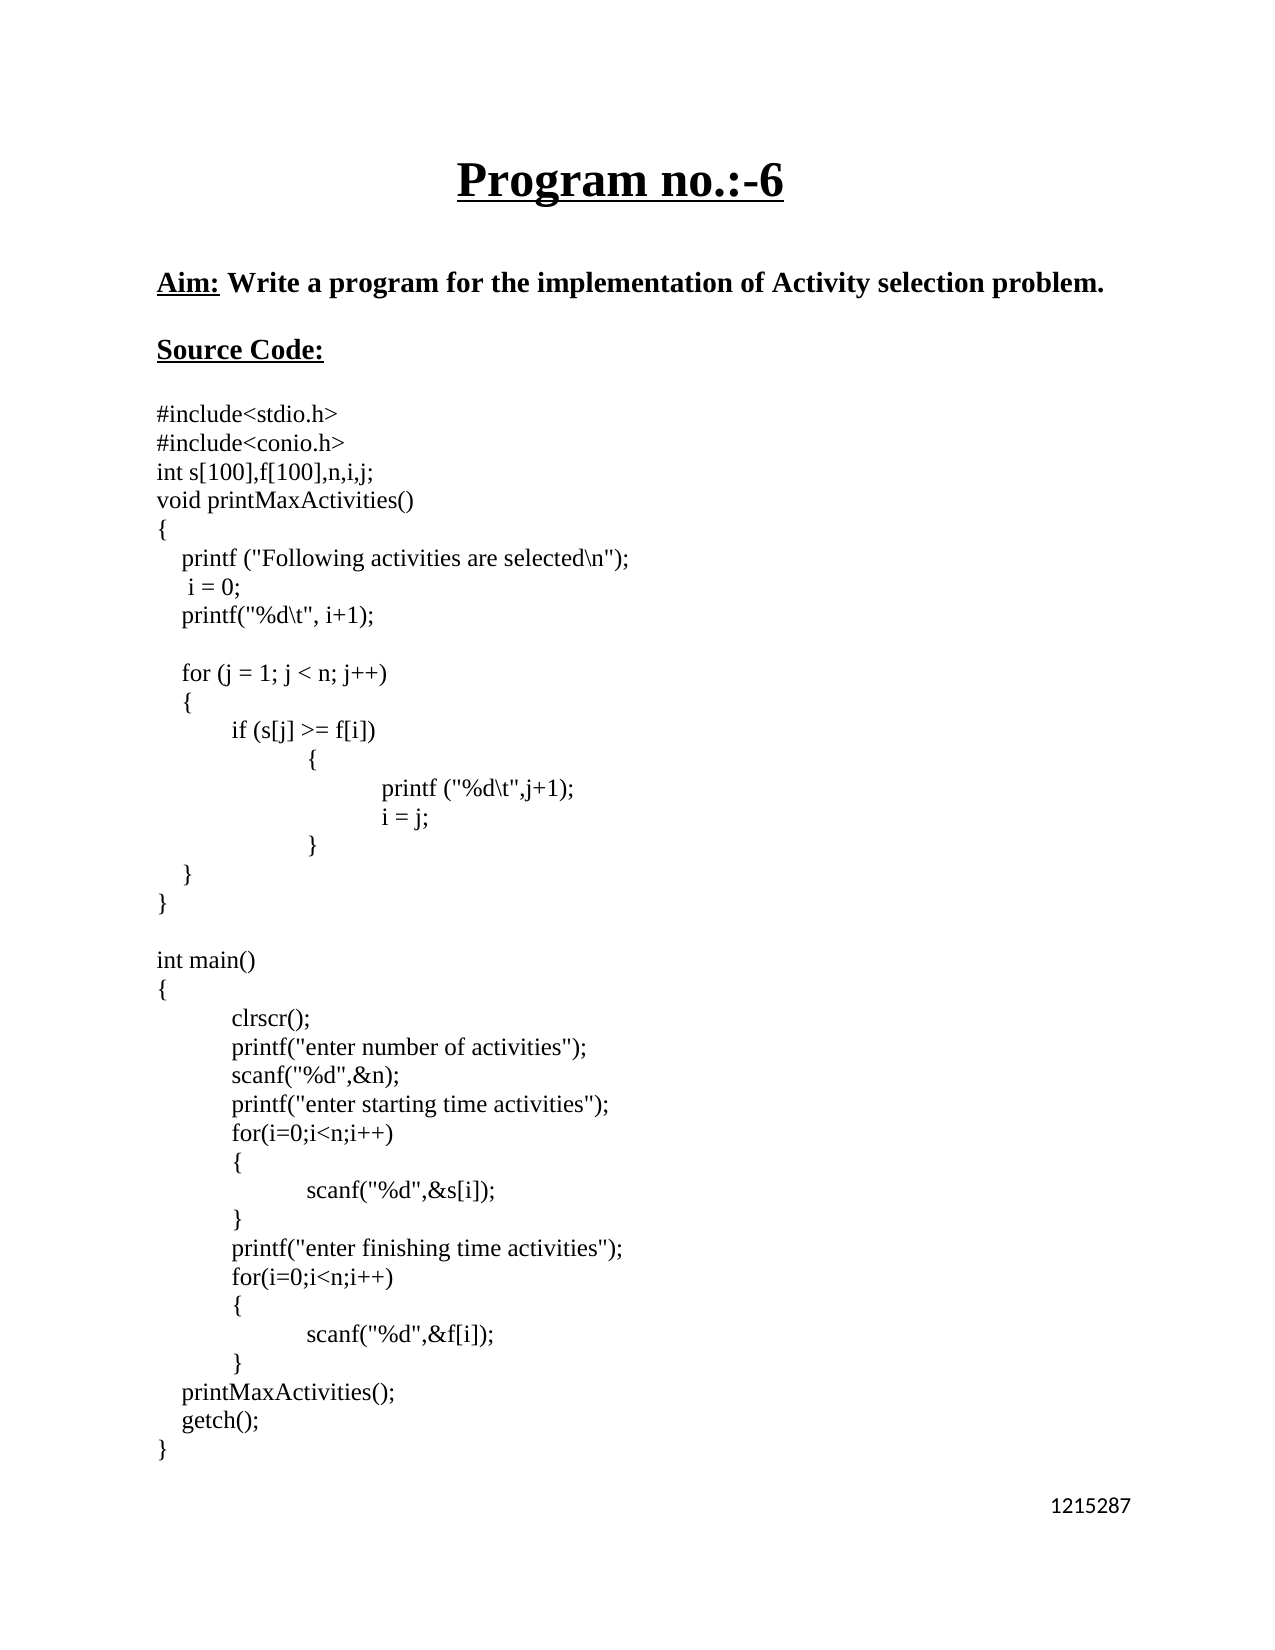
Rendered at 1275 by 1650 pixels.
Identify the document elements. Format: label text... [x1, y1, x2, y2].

text for(i=0;i<n;i++) [156, 1262, 1118, 1290]
text for (j = 1; j < n; j++) [156, 658, 1118, 687]
text void printMaxActivities() [156, 485, 1118, 514]
text clrscr(); [156, 1003, 1118, 1032]
text } [156, 830, 1118, 859]
text printf ("%d\t",j+1); [156, 773, 1118, 802]
text printf ("Following activities are selected\n"); [156, 543, 1118, 572]
text for(i=0;i<n;i++) [156, 1118, 1118, 1147]
text } [156, 1348, 1118, 1377]
text scanf("%d",&f[i]); [156, 1319, 1118, 1348]
text scanf("%d",&s[i]); [156, 1175, 1118, 1204]
text Aim: Write a program for the implementation of Activity selection problem. [156, 265, 1118, 298]
text #include<stdio.h> [156, 399, 1118, 428]
text { [156, 1290, 1118, 1319]
text } [156, 1204, 1118, 1233]
text printf("%d\t", i+1); [156, 600, 1118, 629]
text { [156, 974, 1118, 1003]
text #include<conio.h> [156, 428, 1118, 457]
text } [156, 859, 1118, 888]
text int main() [156, 945, 1118, 974]
text printf("enter number of activities"); [156, 1032, 1118, 1060]
text if (s[j] >= f[i]) [156, 715, 1118, 744]
text printf("enter finishing time activities"); [156, 1233, 1118, 1262]
text i = 0; [156, 572, 1118, 600]
text printf("enter starting time activities"); [156, 1089, 1118, 1118]
text int s[100],f[100],n,i,j; [156, 457, 1118, 485]
text { [156, 1147, 1118, 1175]
text i = j; [156, 802, 1118, 830]
text printMaxActivities(); [156, 1377, 1118, 1405]
text { [156, 687, 1118, 715]
text Program no.:-6 [381, 150, 1118, 207]
text { [156, 514, 1118, 543]
text getch(); [156, 1405, 1118, 1434]
text Source Code: [156, 332, 1118, 366]
text } [156, 888, 1118, 917]
text scanf("%d",&n); [156, 1060, 1118, 1089]
text } [156, 1434, 1118, 1463]
text { [156, 744, 1118, 773]
